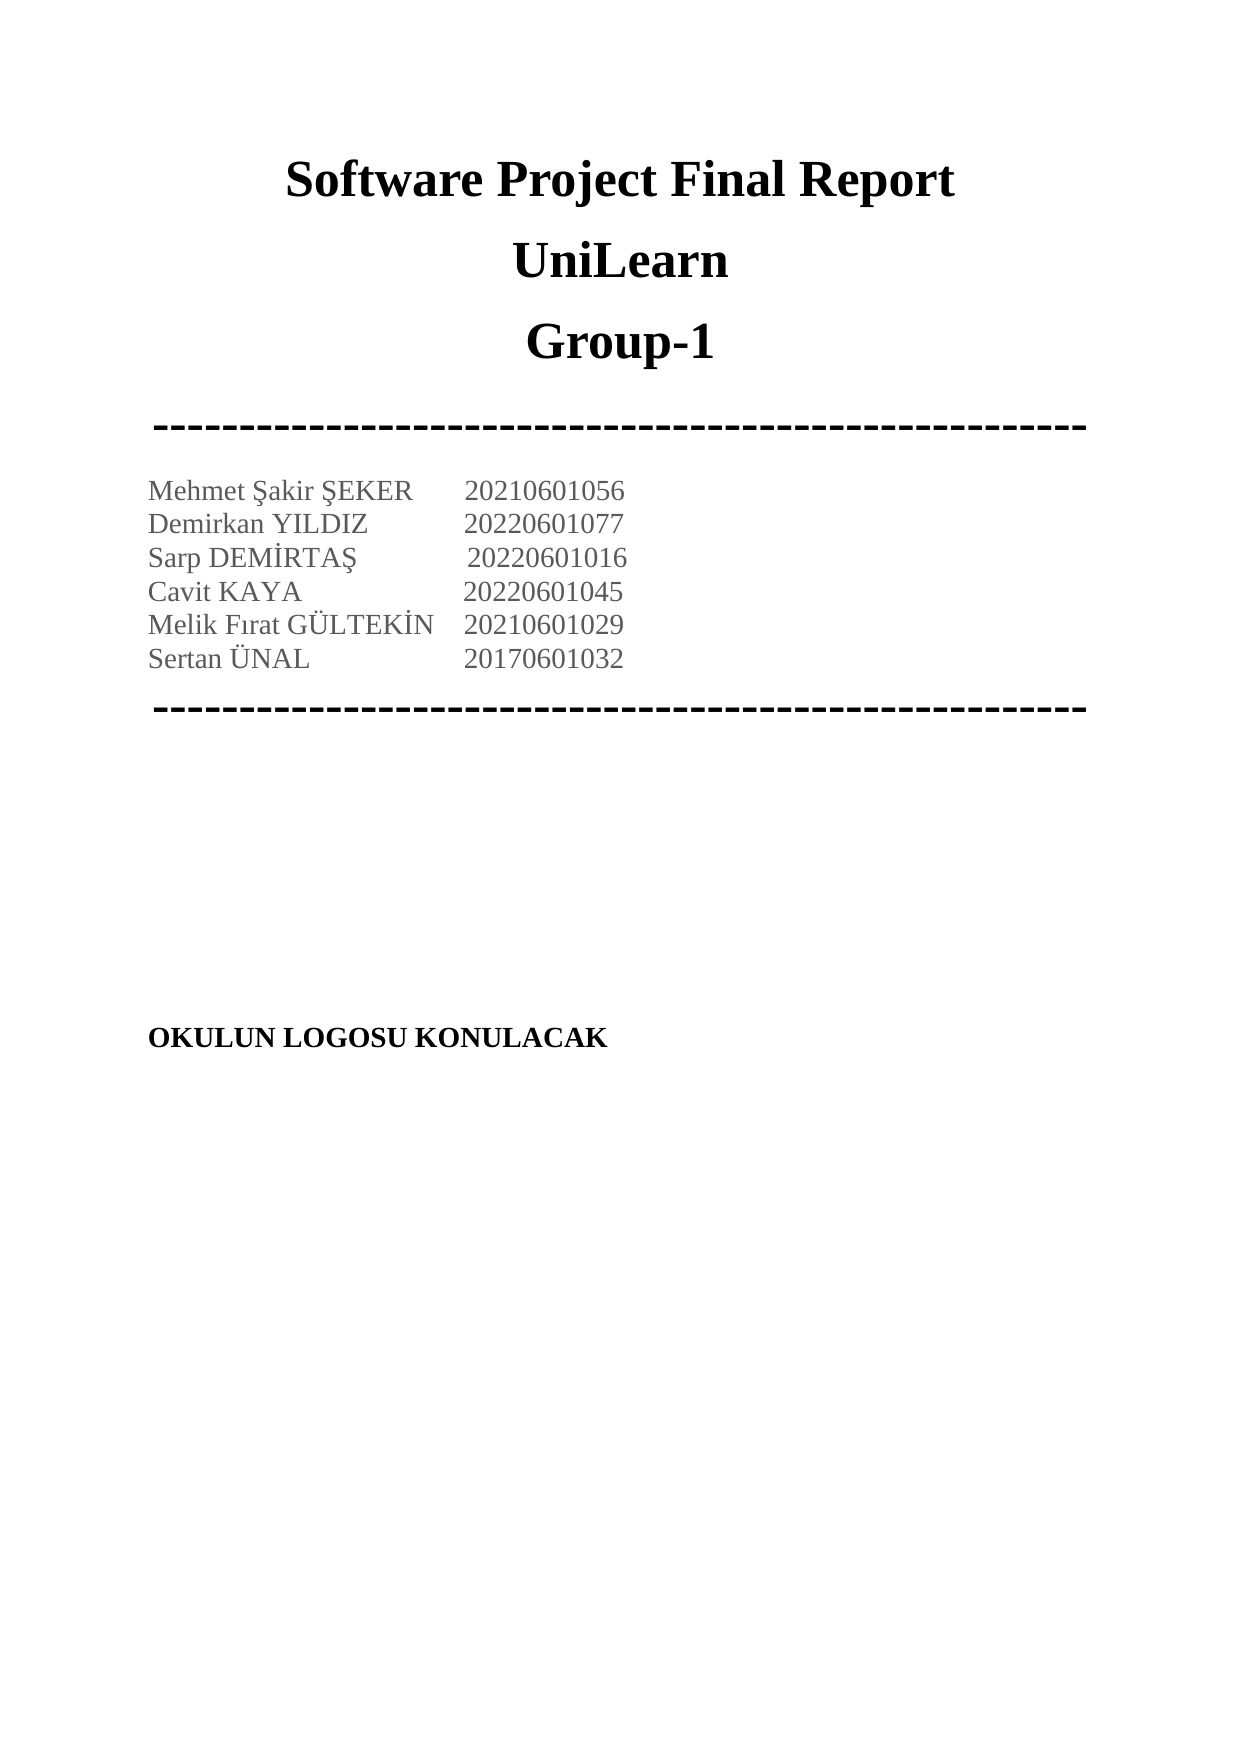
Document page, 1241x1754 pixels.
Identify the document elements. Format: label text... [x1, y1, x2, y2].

text Sertan ÜNAL 20170601032 [148, 641, 1093, 674]
text UniLearn [148, 229, 1093, 289]
text OKULUN LOGOSU KONULACAK [148, 1020, 1093, 1053]
text Demirkan YILDIZ 20220601077 [148, 507, 1093, 540]
text Software Project Final Report [148, 148, 1093, 207]
text Group-1 [148, 310, 1093, 370]
text Sarp DEMİRTAŞ 20220601016 [148, 540, 1093, 574]
text ------------------------------------------------------ [148, 674, 1093, 734]
text Mehmet Şakir ŞEKER 20210601056 [148, 473, 1093, 507]
text Melik Fırat GÜLTEKİN 20210601029 [148, 607, 1093, 641]
text Cavit KAYA 20220601045 [148, 574, 1093, 607]
text ------------------------------------------------------ [148, 392, 1093, 452]
